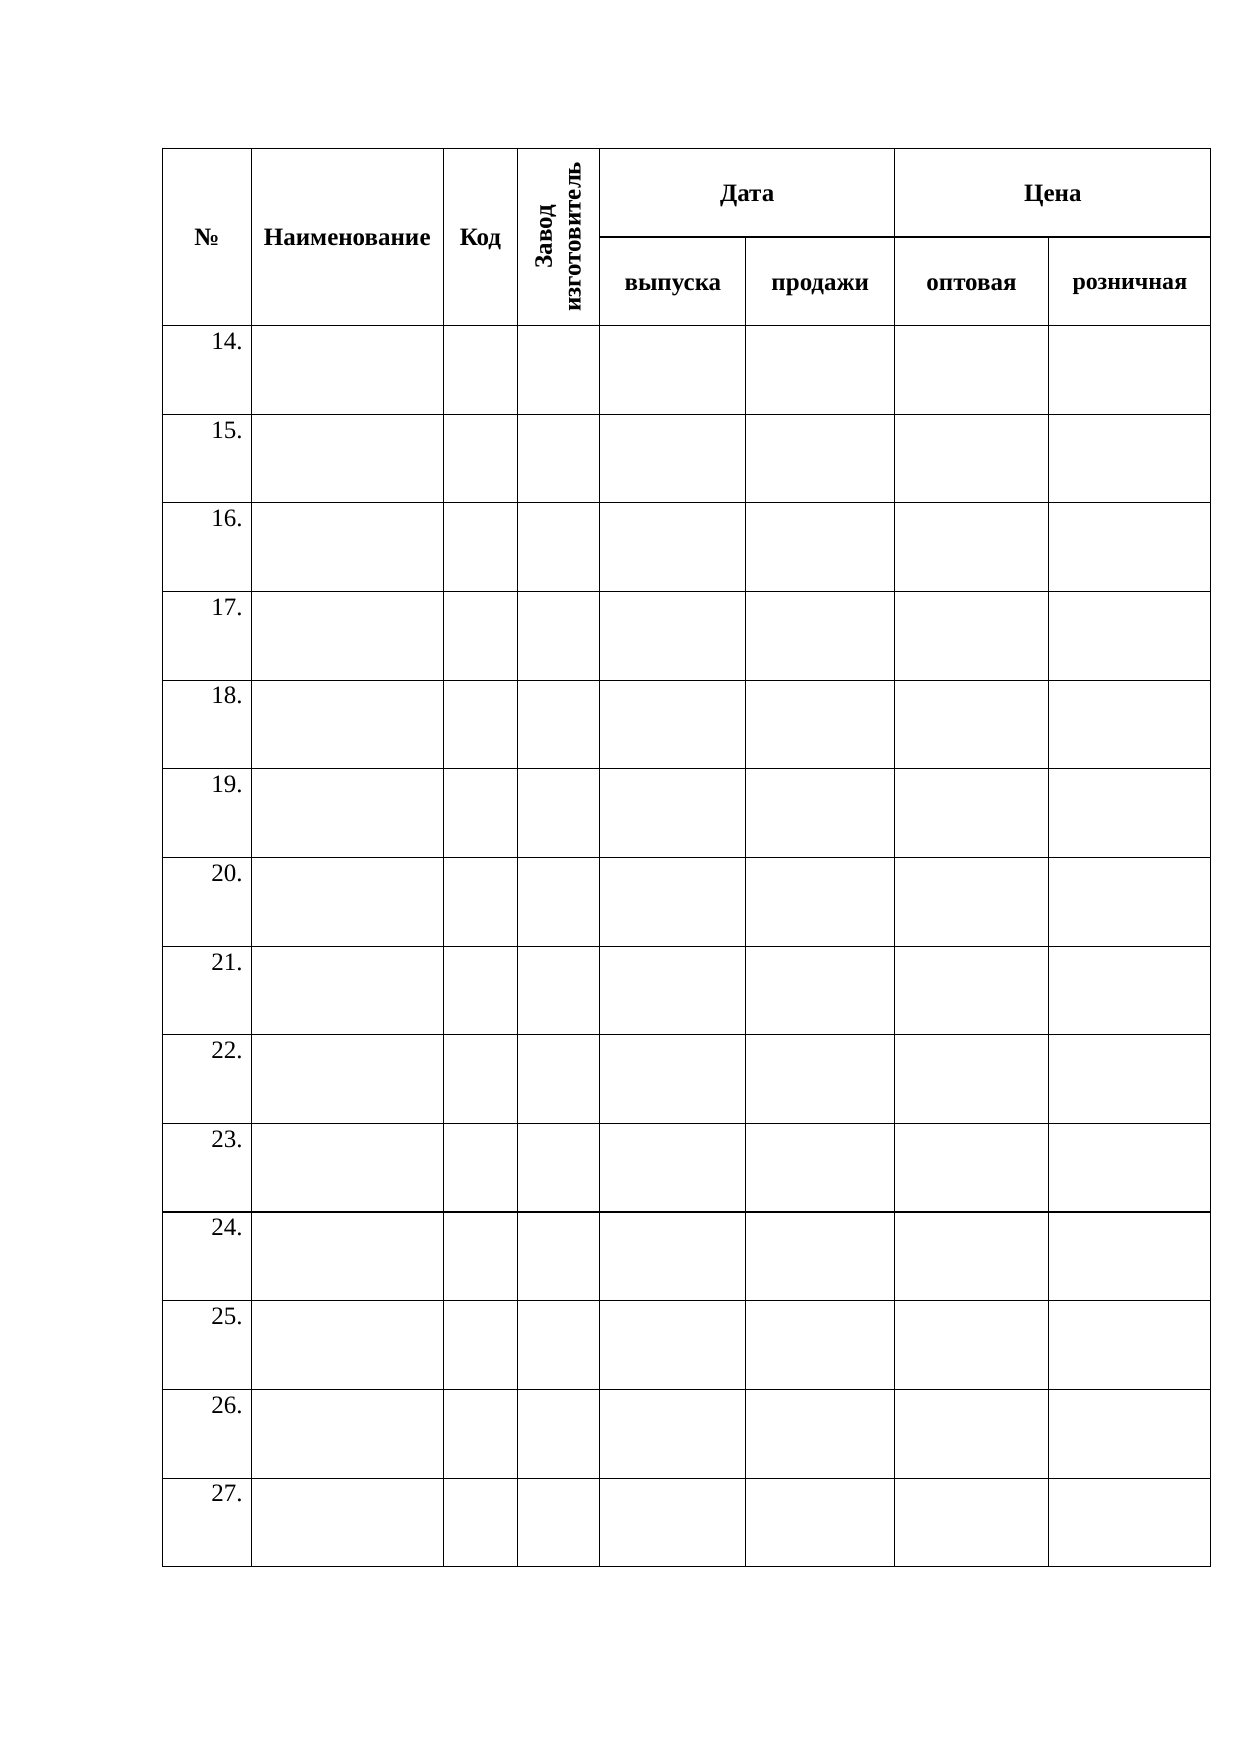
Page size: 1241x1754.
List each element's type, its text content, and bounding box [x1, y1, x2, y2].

table_cell [518, 769, 599, 857]
table_cell [163, 1035, 251, 1123]
table_cell [1049, 415, 1210, 502]
table_cell [746, 858, 894, 946]
table_cell [746, 947, 894, 1034]
table_cell [895, 415, 1048, 502]
table_cell [895, 769, 1048, 857]
table_cell [895, 592, 1048, 679]
table_cell [252, 503, 443, 591]
table_cell [518, 681, 599, 768]
table_cell розничная [1049, 238, 1210, 325]
table_header Дата [600, 149, 894, 236]
table_cell [1049, 592, 1210, 679]
table_cell [252, 1124, 443, 1211]
table_cell [600, 1035, 745, 1123]
table_cell [600, 1479, 745, 1566]
table_cell продажи [746, 238, 894, 325]
table_cell [444, 769, 517, 857]
table_cell [444, 858, 517, 946]
table_cell [518, 1479, 599, 1566]
table_cell [600, 947, 745, 1034]
table_cell [746, 1124, 894, 1211]
table_cell [252, 858, 443, 946]
table_cell [163, 592, 251, 679]
table_cell [163, 503, 251, 591]
table_cell [444, 1213, 517, 1300]
table_cell [163, 681, 251, 768]
table_cell [252, 415, 443, 502]
table_cell [1049, 1301, 1210, 1389]
table_cell [600, 1124, 745, 1211]
table_cell [1049, 326, 1210, 414]
table_cell [1049, 681, 1210, 768]
table_cell [895, 1301, 1048, 1389]
table_cell [600, 326, 745, 414]
table_header Код [444, 149, 517, 325]
table_cell [252, 1035, 443, 1123]
table_cell [895, 947, 1048, 1034]
table_cell [895, 1035, 1048, 1123]
table_cell [1049, 858, 1210, 946]
table_cell выпуска [600, 238, 745, 325]
table_cell [444, 415, 517, 502]
table_cell [252, 769, 443, 857]
table_cell [163, 858, 251, 946]
table_header Завод изготовитель [518, 149, 599, 325]
table_cell [600, 1213, 745, 1300]
table_cell [895, 1479, 1048, 1566]
table_cell [444, 326, 517, 414]
table_cell [746, 592, 894, 679]
table_cell [600, 1301, 745, 1389]
table_cell [252, 1479, 443, 1566]
table_cell [600, 858, 745, 946]
table_cell [518, 1390, 599, 1477]
table_cell [163, 1213, 251, 1300]
table_cell [252, 326, 443, 414]
table_header Цена [895, 149, 1210, 236]
table_cell [895, 503, 1048, 591]
table_cell [252, 947, 443, 1034]
table_cell [895, 1124, 1048, 1211]
table_cell [746, 769, 894, 857]
table_cell [252, 1301, 443, 1389]
table_cell [895, 1390, 1048, 1477]
table_cell [444, 947, 517, 1034]
table_cell [163, 1390, 251, 1477]
table_cell [444, 1035, 517, 1123]
table_cell [746, 326, 894, 414]
table_cell [518, 1301, 599, 1389]
table_cell [600, 415, 745, 502]
table_cell [518, 947, 599, 1034]
table_cell [746, 1213, 894, 1300]
table_cell [163, 1124, 251, 1211]
table_cell [746, 1390, 894, 1477]
table_cell [252, 1213, 443, 1300]
table_cell [252, 681, 443, 768]
table_cell [746, 415, 894, 502]
table_cell [163, 947, 251, 1034]
table_cell [895, 858, 1048, 946]
table_cell [1049, 1124, 1210, 1211]
table_cell [1049, 769, 1210, 857]
table_cell [600, 681, 745, 768]
table_cell [1049, 1479, 1210, 1566]
table_cell [895, 326, 1048, 414]
table_cell [252, 1390, 443, 1477]
table_cell [444, 503, 517, 591]
table_header № [163, 149, 251, 325]
table_cell [163, 1479, 251, 1566]
table_cell [895, 681, 1048, 768]
table_cell [600, 1390, 745, 1477]
table_cell [746, 1035, 894, 1123]
table_cell [746, 1479, 894, 1566]
table_cell [518, 503, 599, 591]
table_cell [518, 1035, 599, 1123]
table_cell [163, 769, 251, 857]
table_cell [163, 1301, 251, 1389]
table_cell [163, 326, 251, 414]
table_cell [600, 769, 745, 857]
table_cell [518, 326, 599, 414]
table_cell оптовая [895, 238, 1048, 325]
table_cell [1049, 1035, 1210, 1123]
table_cell [746, 1301, 894, 1389]
table_cell [444, 592, 517, 679]
table_cell [600, 503, 745, 591]
table_cell [444, 1390, 517, 1477]
table_cell [600, 592, 745, 679]
table_cell [252, 592, 443, 679]
table_cell [746, 681, 894, 768]
table_cell [444, 1301, 517, 1389]
table_cell [444, 1479, 517, 1566]
table_cell [518, 592, 599, 679]
table_cell [1049, 1390, 1210, 1477]
table_cell [1049, 503, 1210, 591]
table_cell [444, 681, 517, 768]
table_cell [746, 503, 894, 591]
table_cell [1049, 947, 1210, 1034]
table_cell [895, 1213, 1048, 1300]
table_cell [518, 858, 599, 946]
table_cell [518, 1213, 599, 1300]
table_cell [518, 1124, 599, 1211]
table_cell [1049, 1213, 1210, 1300]
table_cell [444, 1124, 517, 1211]
table_cell [518, 415, 599, 502]
table_header Наименование [252, 149, 443, 325]
table_cell [163, 415, 251, 502]
